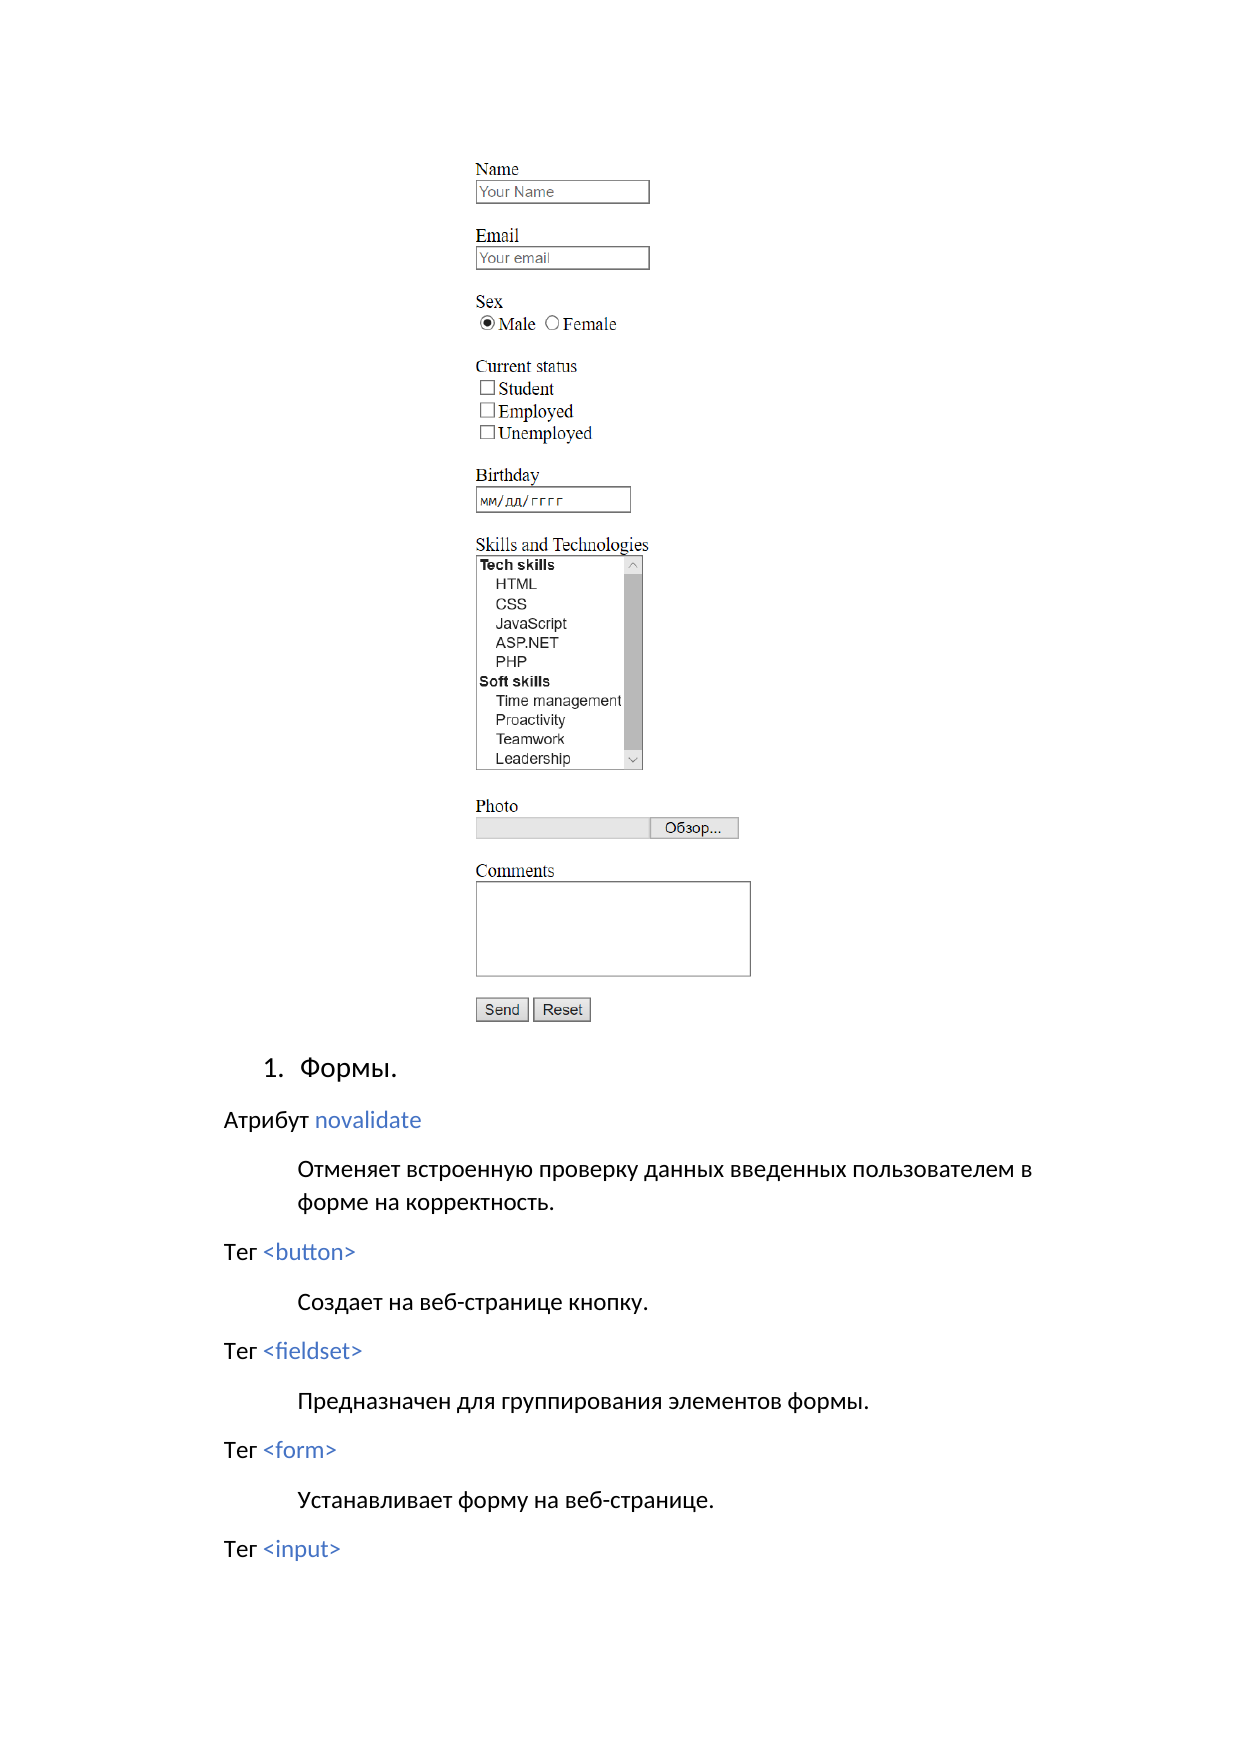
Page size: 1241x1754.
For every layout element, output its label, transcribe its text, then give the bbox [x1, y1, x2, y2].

text Отменяет встроенную проверку данных введенных пользователем в форме на корректность. [297, 1153, 1090, 1217]
text Создает на веб-странице кнопку. [224, 1286, 1090, 1316]
list Формы. [262, 1049, 1090, 1084]
picture [466, 150, 775, 1031]
text Тег <input> [224, 1533, 1090, 1564]
text Атрибут novalidate [224, 1104, 1090, 1134]
text Устанавливает форму на веб-странице. [224, 1484, 1090, 1514]
text Тег <fieldset> [224, 1335, 1090, 1366]
text Тег <button> [224, 1236, 1090, 1267]
text Предназначен для группирования элементов формы. [224, 1385, 1090, 1415]
text Тег <form> [224, 1434, 1090, 1465]
